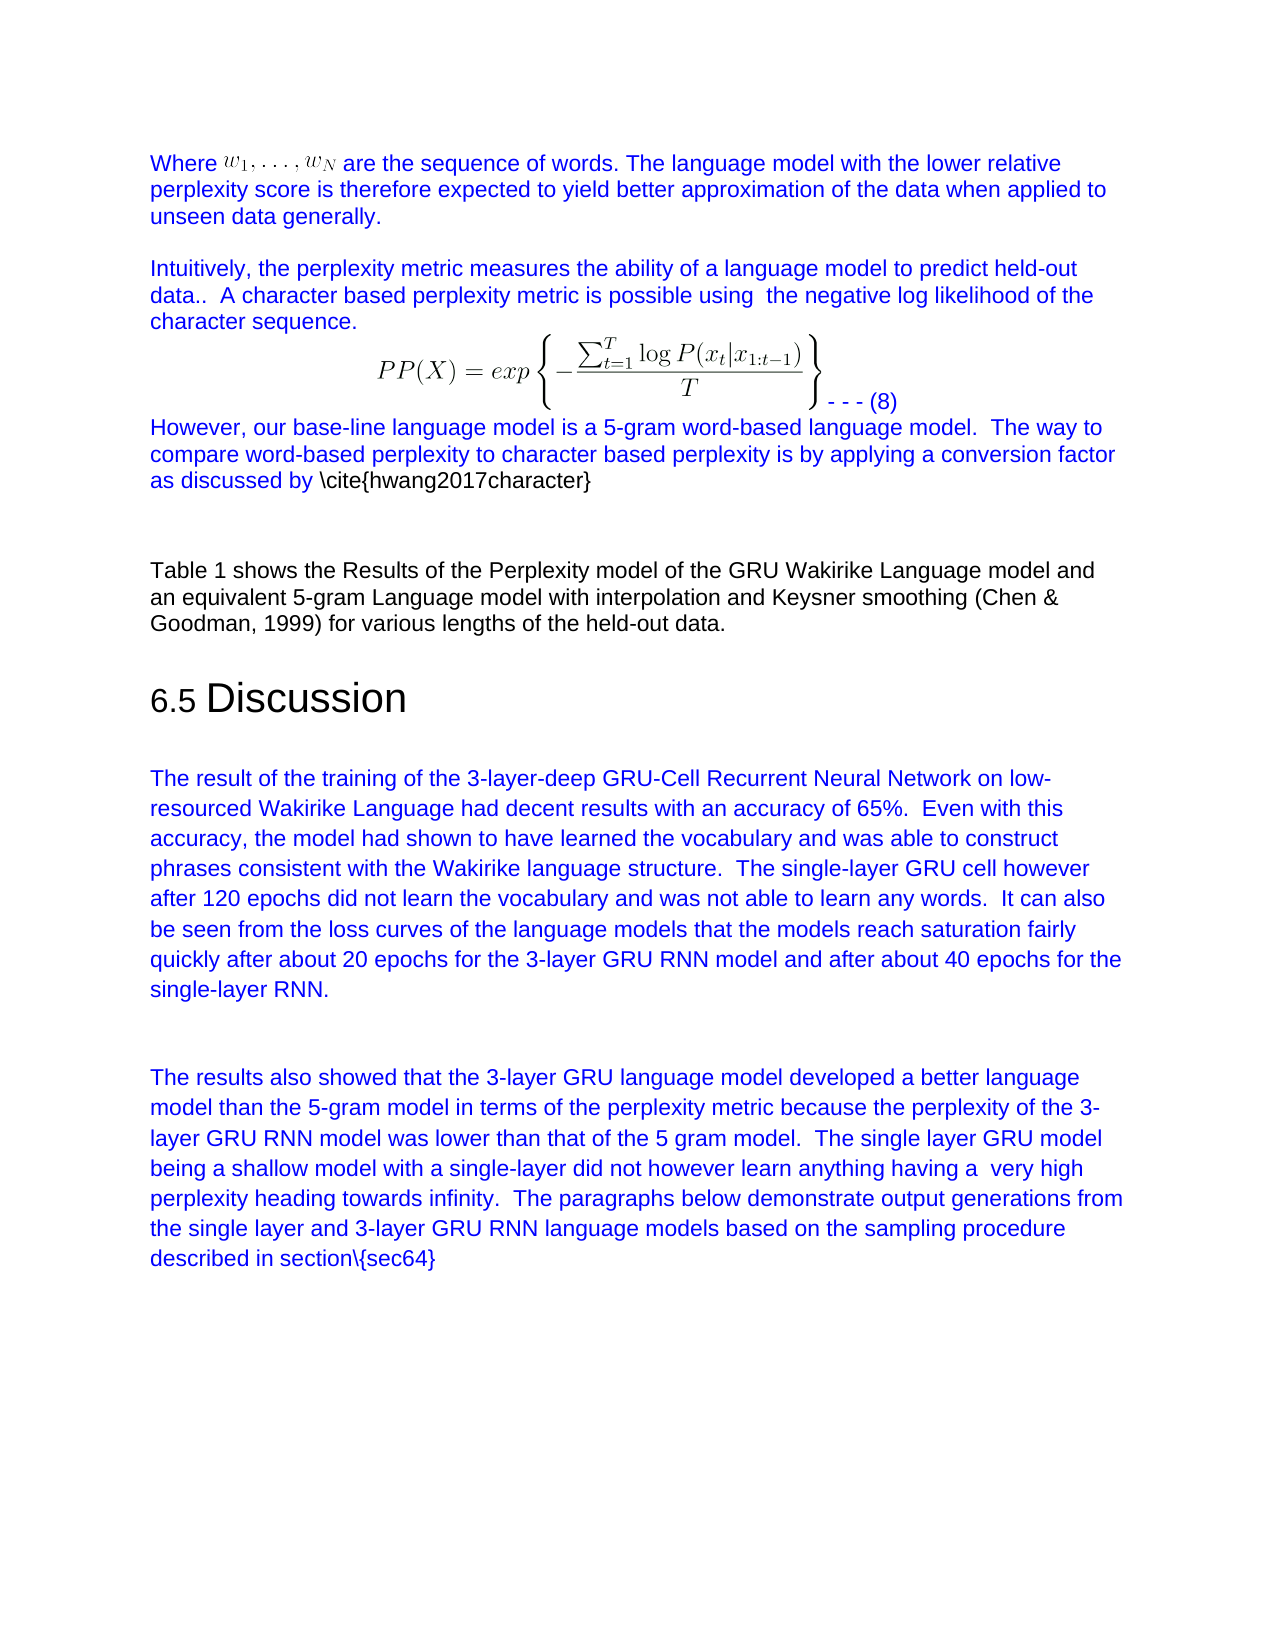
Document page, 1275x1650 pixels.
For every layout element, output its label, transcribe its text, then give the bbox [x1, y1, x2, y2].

subtitle 6.5 Discussion [150, 674, 1125, 722]
subtitle Table 1 shows the Results of the Perplexity model of the GRU Wakirike Language model and an equivalent 5-gram Language model with interpolation and Keysner smoothing (Chen & Goodman, 1999) for various lengths of the held-out data. [150, 557, 1125, 636]
picture [377, 334, 822, 410]
subtitle However, our base-line language model is a 5-gram word-based language model. The way to compare word-based perplexity to character based perplexity is by applying a conversion factor as discussed by \cite{hwang2017character} [150, 414, 1125, 493]
picture [223, 156, 337, 172]
subtitle Where are the sequence of words. The language model with the lower relative perplexity score is therefore expected to yield better approximation of the data when applied to unseen data generally. [150, 150, 1125, 229]
text The results also showed that the 3-layer GRU language model developed a better language model than the 5-gram model in terms of the perplexity metric because the perplexity of the 3-layer GRU RNN model was lower than that of the 5 gram model. The single layer GRU model being a shallow model with a single-layer did not however learn anything having a very high perplexity heading towards infinity. The paragraphs below demonstrate output generations from the single layer and 3-layer GRU RNN language models based on the sampling procedure described in section\{sec64} [150, 1064, 1125, 1272]
text The result of the training of the 3-layer-deep GRU-Cell Recurrent Neural Network on low-resourced Wakirike Language had decent results with an accuracy of 65%. Even with this accuracy, the model had shown to have learned the vocabulary and was able to construct phrases consistent with the Wakirike language structure. The single-layer GRU cell however after 120 epochs did not learn the vocabulary and was not able to learn any words. It can also be seen from the loss curves of the language models that the models reach saturation fairly quickly after about 20 epochs for the 3-layer GRU RNN model and after about 40 epochs for the single-layer RNN. [150, 764, 1125, 1002]
text Intuitively, the perplexity metric measures the ability of a language model to predict held-out data.. A character based perplexity metric is possible using the negative log likelihood of the character sequence. [150, 255, 1125, 334]
